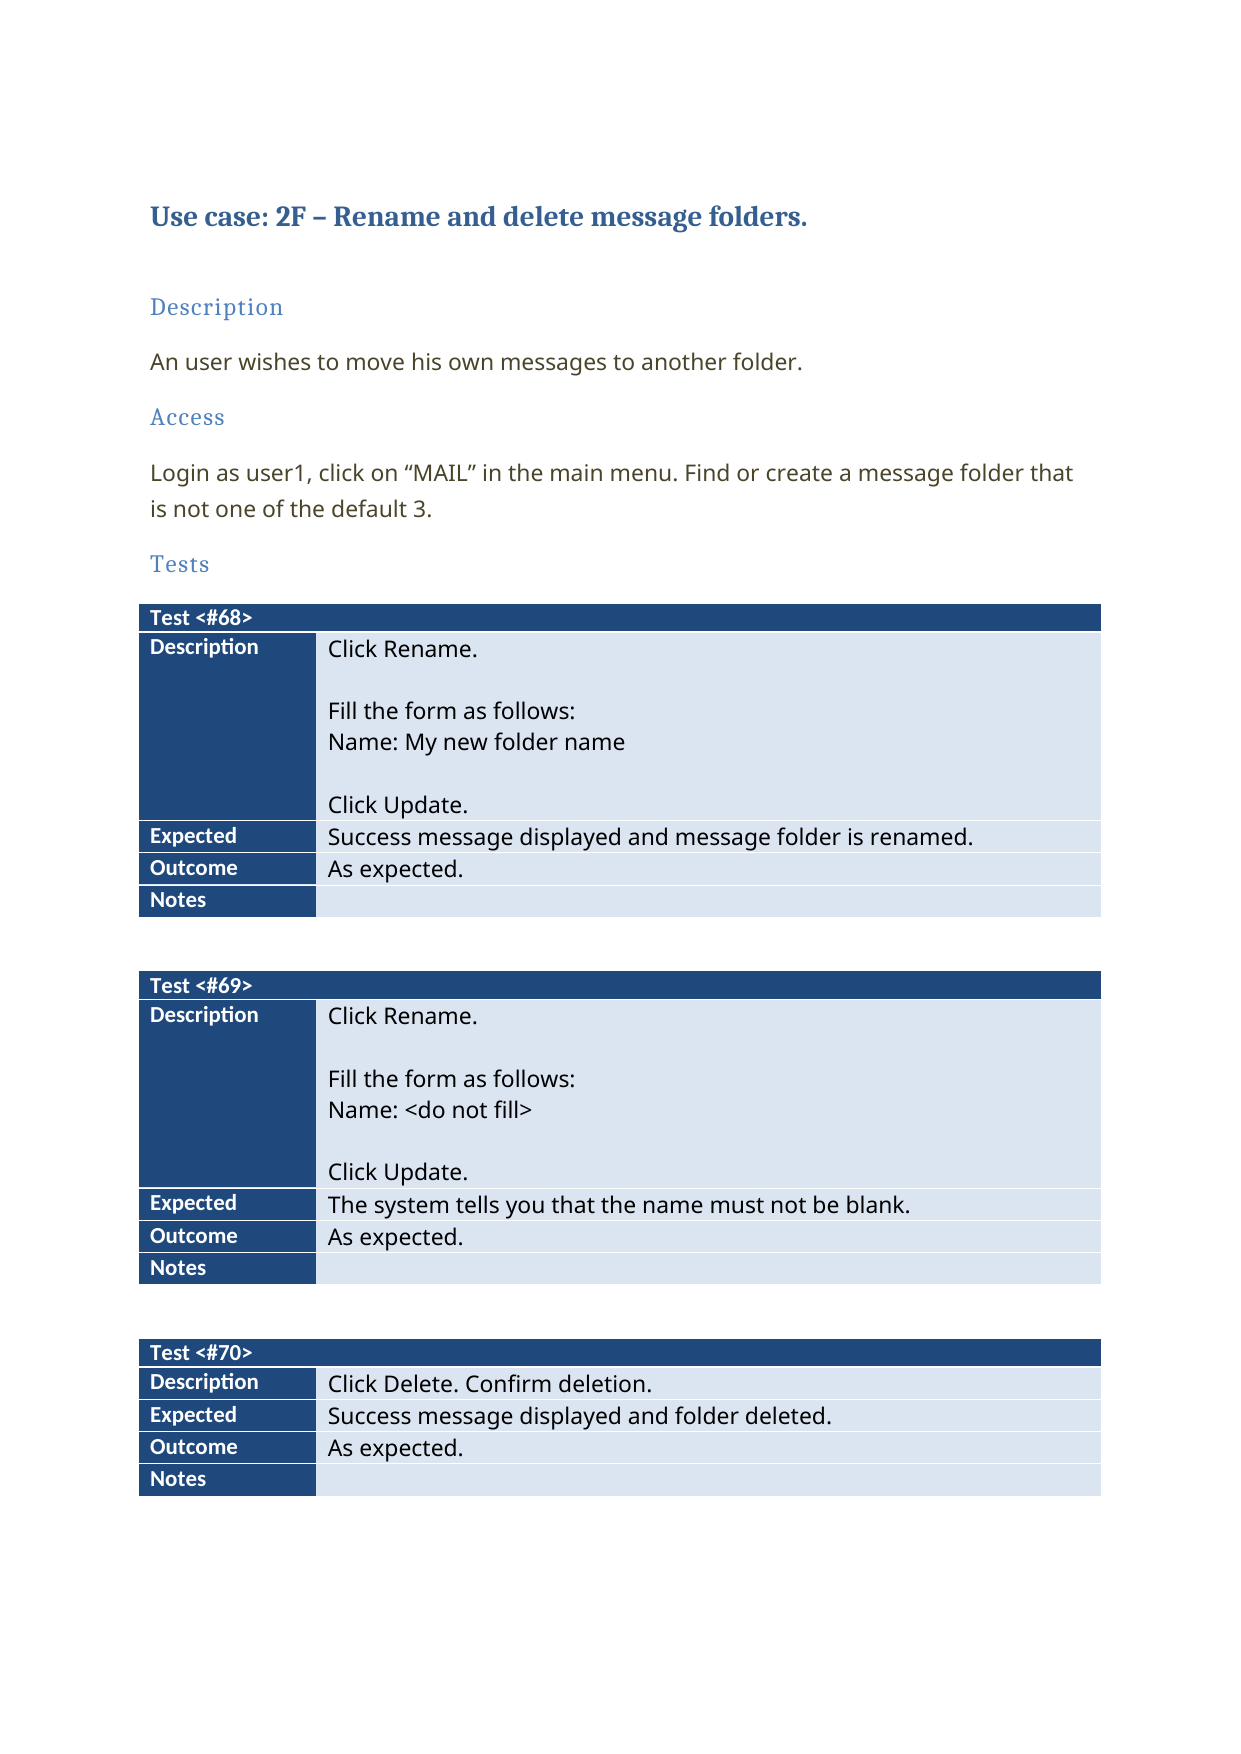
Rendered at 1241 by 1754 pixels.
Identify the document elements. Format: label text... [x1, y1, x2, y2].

table_cell Description [139, 1000, 316, 1187]
table_cell Outcome [139, 1221, 316, 1252]
table_cell Description [139, 633, 316, 820]
subtitle Access [150, 403, 1090, 432]
subtitle Tests [150, 549, 1090, 578]
table_cell Success message displayed and message folder is renamed. [316, 821, 1101, 852]
table_header Test <#70> [139, 1339, 1101, 1366]
table_header Test <#69> [139, 971, 1101, 999]
table_cell Notes [139, 1253, 316, 1284]
table_cell Outcome [139, 1432, 316, 1463]
table_cell Notes [139, 1464, 316, 1496]
table_cell Expected [139, 1400, 316, 1431]
subtitle Description [150, 292, 1090, 321]
table_cell Success message displayed and folder deleted. [316, 1400, 1101, 1431]
table_cell Click Rename. Fill the form as follows: Name: My new folder name Click Update. [316, 633, 1101, 820]
table_cell Outcome [139, 853, 316, 884]
table_cell [316, 1464, 1101, 1496]
table_cell Notes [139, 886, 316, 917]
table_header Test <#68> [139, 604, 1101, 631]
table_cell Click Delete. Confirm deletion. [316, 1368, 1101, 1399]
table_cell [316, 1253, 1101, 1284]
text An user wishes to move his own messages to another folder. [150, 346, 1090, 377]
table_cell Expected [139, 821, 316, 852]
table_cell Description [139, 1368, 316, 1399]
table_cell Expected [139, 1189, 316, 1220]
table_cell As expected. [316, 853, 1101, 884]
table_cell As expected. [316, 1221, 1101, 1252]
table_cell As expected. [316, 1432, 1101, 1463]
table_cell Click Rename. Fill the form as follows: Name: <do not fill> Click Update. [316, 1000, 1101, 1187]
table_cell The system tells you that the name must not be blank. [316, 1189, 1101, 1220]
table_cell [316, 886, 1101, 917]
subtitle Use case: 2F – Rename and delete message folders. [150, 200, 1090, 233]
text Login as user1, click on “MAIL” in the main menu. Find or create a message folder that is not one of the default 3. [150, 457, 1090, 524]
